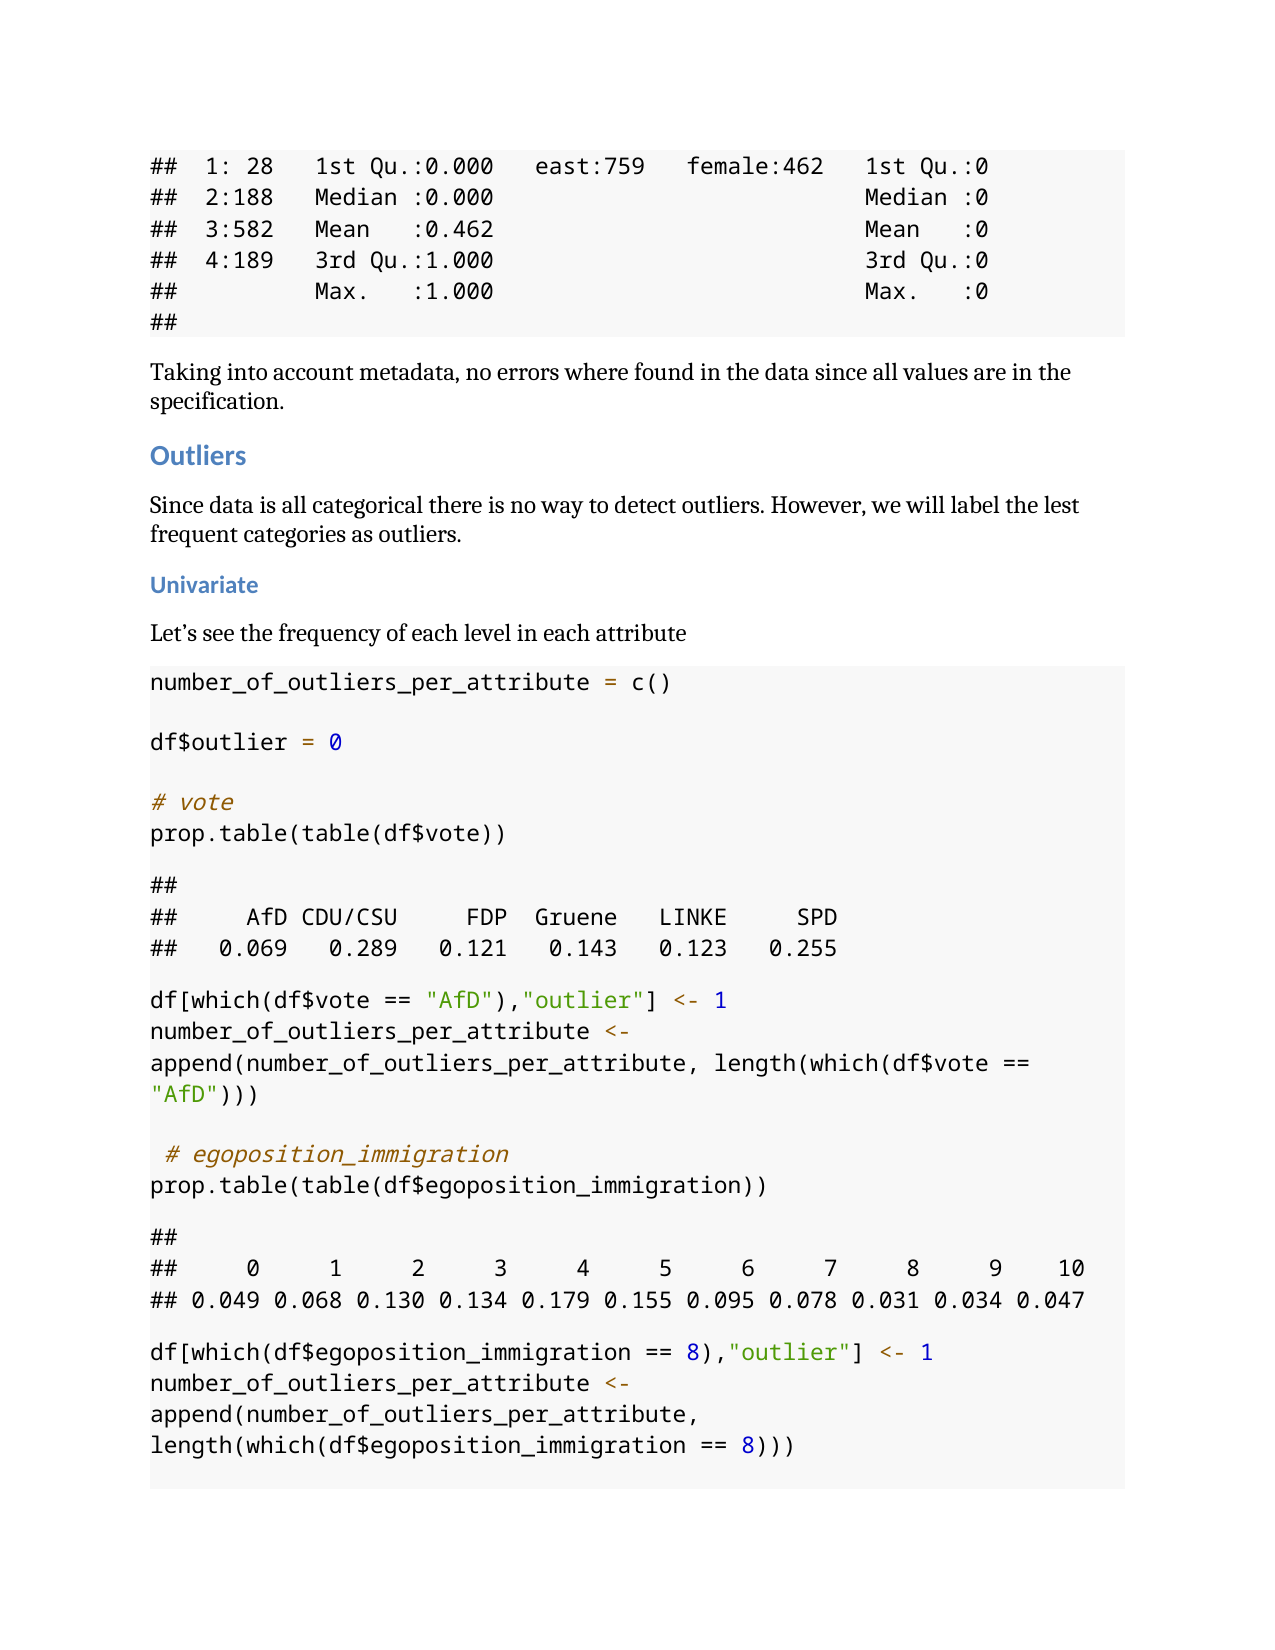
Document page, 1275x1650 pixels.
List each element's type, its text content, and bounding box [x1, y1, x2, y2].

text df[which(df$vote == "AfD"),"outlier"] <- 1 number_of_outliers_per_attribute <- append(number_of_outliers_per_attribute, length(which(df$vote == "AfD"))) # egoposition_immigration prop.table(table(df$egoposition_immigration)) [150, 984, 1125, 1200]
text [150, 150, 1125, 337]
subtitle Univariate [150, 569, 1125, 600]
subtitle Outliers [150, 437, 1125, 472]
text Taking into account metadata, no errors where found in the data since all values are in the specification. [150, 358, 1125, 416]
text number_of_outliers_per_attribute = c() df$outlier = 0 # vote prop.table(table(df$vote)) [150, 666, 1125, 849]
text ## ## 0 1 2 3 4 5 6 7 8 9 10 ## 0.049 0.068 0.130 0.134 0.179 0.155 0.095 0.078 0.031 0.034 0.047 [150, 1221, 1125, 1315]
text Let’s see the frequency of each level in each attribute [150, 619, 1125, 647]
text ## ## AfD CDU/CSU FDP Gruene LINKE SPD ## 0.069 0.289 0.121 0.143 0.123 0.255 [150, 869, 1125, 963]
text Since data is all categorical there is no way to detect outliers. However, we will label the lest frequent categories as outliers. [150, 491, 1125, 548]
